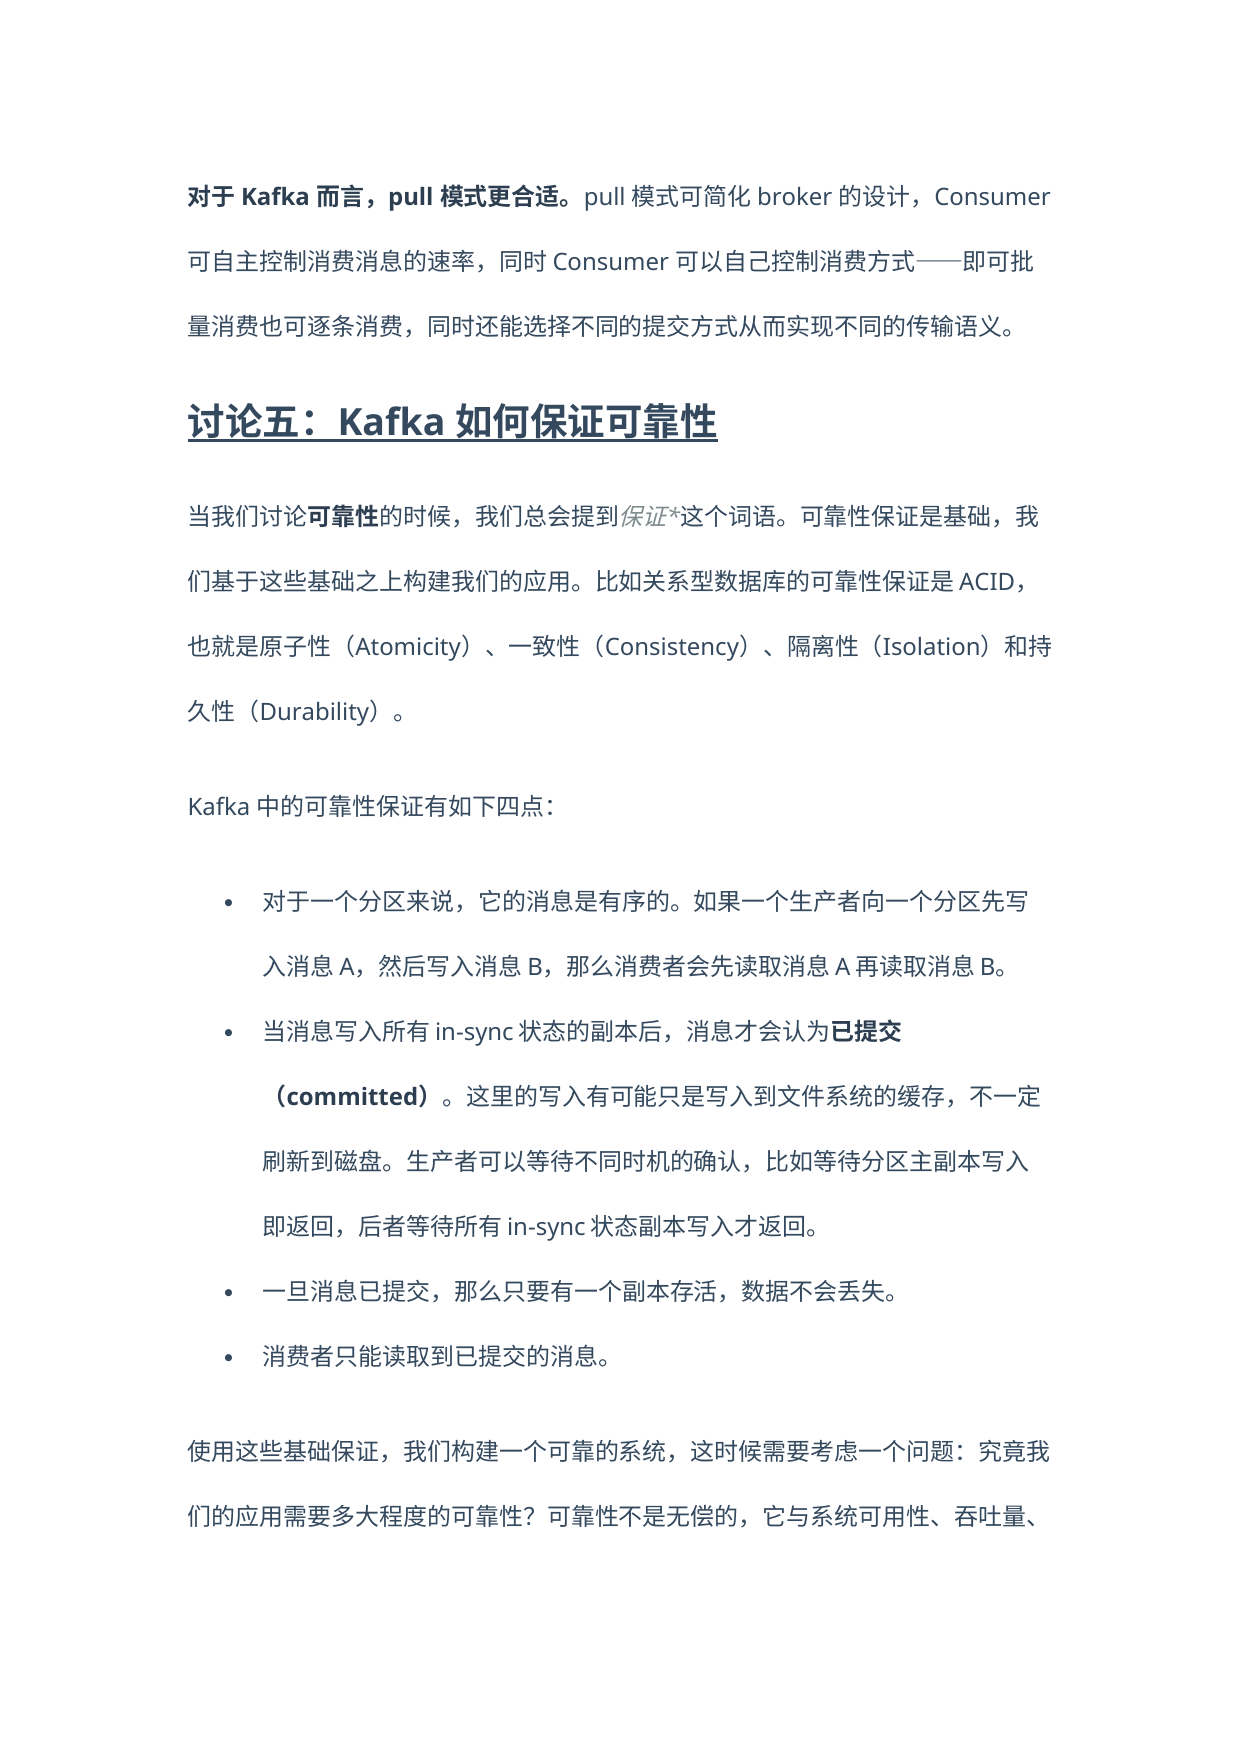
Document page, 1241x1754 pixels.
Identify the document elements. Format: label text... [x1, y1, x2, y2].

list 当消息写入所有in-sync状态的副本后，消息才会认为已提交（committed）。这里的写入有可能只是写入到文件系统的缓存，不一定刷新到磁盘。生产者可以等待不同时机的确认，比如等待分区主副本写入即返回，后者等待所有in-sync状态副本写入才返回。 [225, 997, 1053, 1257]
list 对于一个分区来说，它的消息是有序的。如果一个生产者向一个分区先写入消息A，然后写入消息B，那么消费者会先读取消息A再读取消息B。 [225, 867, 1053, 997]
list 消费者只能读取到已提交的消息。 [225, 1322, 1053, 1387]
text 讨论五：Kafka 如何保证可靠性 [187, 387, 1053, 452]
list 一旦消息已提交，那么只要有一个副本存活，数据不会丢失。 [225, 1257, 1053, 1322]
text Kafka 中的可靠性保证有如下四点： [187, 772, 1053, 837]
text 当我们讨论可靠性的时候，我们总会提到保证*这个词语。可靠性保证是基础，我们基于这些基础之上构建我们的应用。比如关系型数据库的可靠性保证是ACID，也就是原子性（Atomicity）、一致性（Consistency）、隔离性（Isolation）和持久性（Durability）。 [187, 482, 1053, 742]
text 对于 Kafka 而言，pull 模式更合适。pull 模式可简化 broker 的设计，Consumer 可自主控制消费消息的速率，同时 Consumer 可以自己控制消费方式——即可批量消费也可逐条消费，同时还能选择不同的提交方式从而实现不同的传输语义。 [187, 162, 1053, 357]
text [187, 1417, 1053, 1547]
